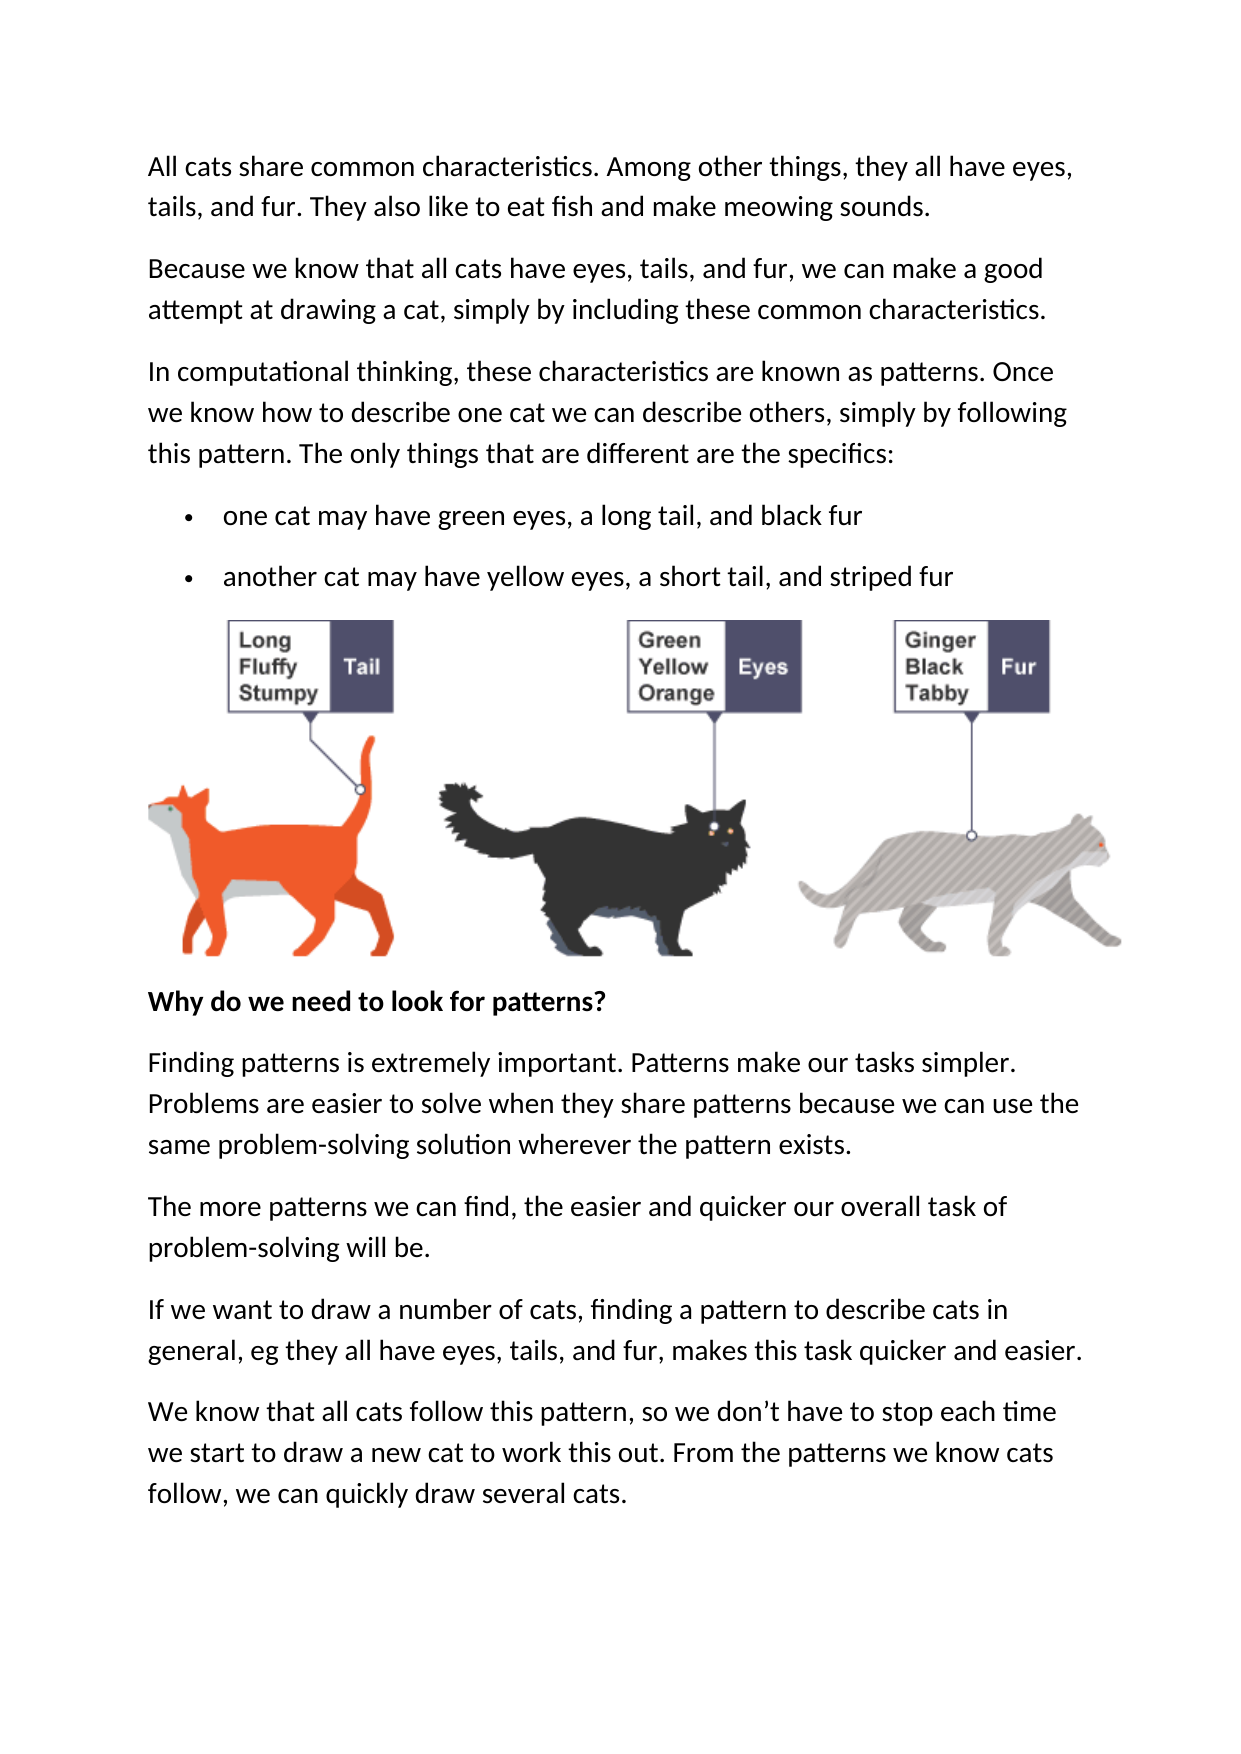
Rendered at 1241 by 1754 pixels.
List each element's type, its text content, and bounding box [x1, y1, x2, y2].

text Because we know that all cats have eyes, tails, and fur, we can make a good attempt at drawing a cat, simply by including these common characteristics. [148, 250, 1093, 327]
list one cat may have green eyes, a long tail, and black fur [185, 497, 1093, 532]
text We know that all cats follow this pattern, so we don’t have to stop each time we start to draw a new cat to work this out. From the patterns we know cats follow, we can quickly draw several cats. [148, 1393, 1093, 1511]
picture [147, 620, 1123, 958]
text All cats share common characteristics. Among other things, they all have eyes, tails, and fur. They also like to eat fish and make meowing sounds. [148, 148, 1093, 224]
text The more patterns we can find, the easier and quicker our overall task of problem-solving will be. [148, 1188, 1093, 1265]
list another cat may have yellow eyes, a short tail, and striped fur [185, 558, 1093, 594]
text If we want to draw a number of cats, finding a pattern to describe cats in general, eg they all have eyes, tails, and fur, makes this task quicker and easier. [148, 1291, 1093, 1367]
text Why do we need to look for patterns? [148, 983, 1093, 1018]
text Finding patterns is extremely important. Patterns make our tasks simpler. Problems are easier to solve when they share patterns because we can use the same problem-solving solution wherever the pattern exists. [148, 1044, 1093, 1162]
text In computational thinking, these characteristics are known as patterns. Once we know how to describe one cat we can describe others, simply by following this pattern. The only things that are different are the specifics: [148, 353, 1093, 471]
